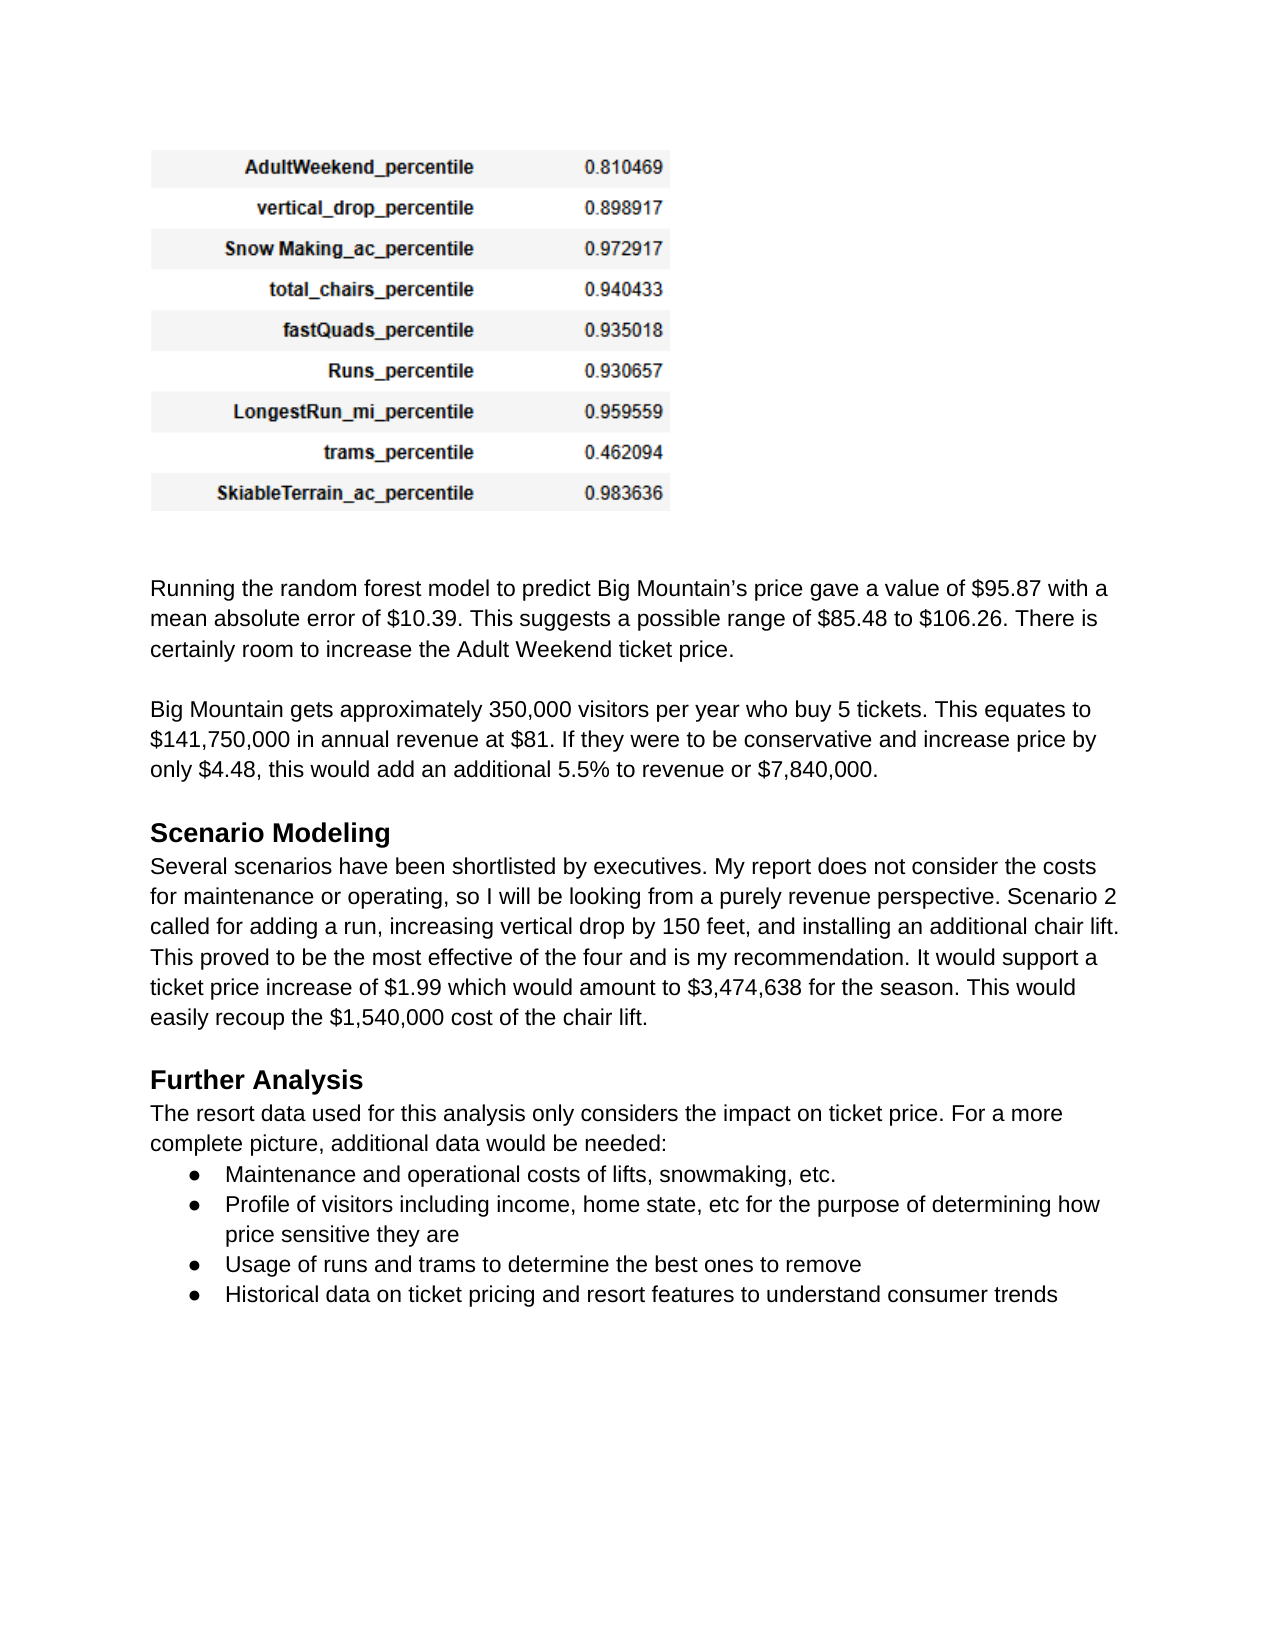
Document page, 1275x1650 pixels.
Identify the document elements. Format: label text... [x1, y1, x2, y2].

picture [150, 150, 671, 511]
text Scenario Modeling [150, 817, 1125, 848]
text Further Analysis [150, 1064, 1125, 1096]
text Several scenarios have been shortlisted by executives. My report does not consider the costs for maintenance or operating, so I will be looking from a purely revenue perspective. Scenario 2 called for adding a run, increasing vertical drop by 150 feet, and installing an additional chair lift. This proved to be the most effective of the four and is my recommendation. It would support a ticket price increase of $1.99 which would amount to $3,474,638 for the season. This would easily recoup the $1,540,000 cost of the chair lift. [150, 853, 1125, 1030]
list Usage of runs and trams to determine the best ones to remove [187, 1251, 1125, 1278]
text Running the random forest model to predict Big Mountain’s price gave a value of $95.87 with a mean absolute error of $10.39. This suggests a possible range of $85.48 to $106.26. There is certainly room to increase the Adult Weekend ticket price. [150, 575, 1125, 662]
list Historical data on ticket pricing and resort features to understand consumer trends [187, 1281, 1125, 1308]
text The resort data used for this analysis only considers the impact on ticket price. For a more complete picture, additional data would be needed: [150, 1100, 1125, 1157]
list Maintenance and operational costs of lifts, snowmaking, etc. [187, 1161, 1125, 1187]
list Profile of visitors including income, home state, etc for the purpose of determining how price sensitive they are [187, 1191, 1125, 1247]
text Big Mountain gets approximately 350,000 visitors per year who buy 5 tickets. This equates to $141,750,000 in annual revenue at $81. If they were to be conservative and increase price by only $4.48, this would add an additional 5.5% to revenue or $7,840,000. [150, 696, 1125, 783]
